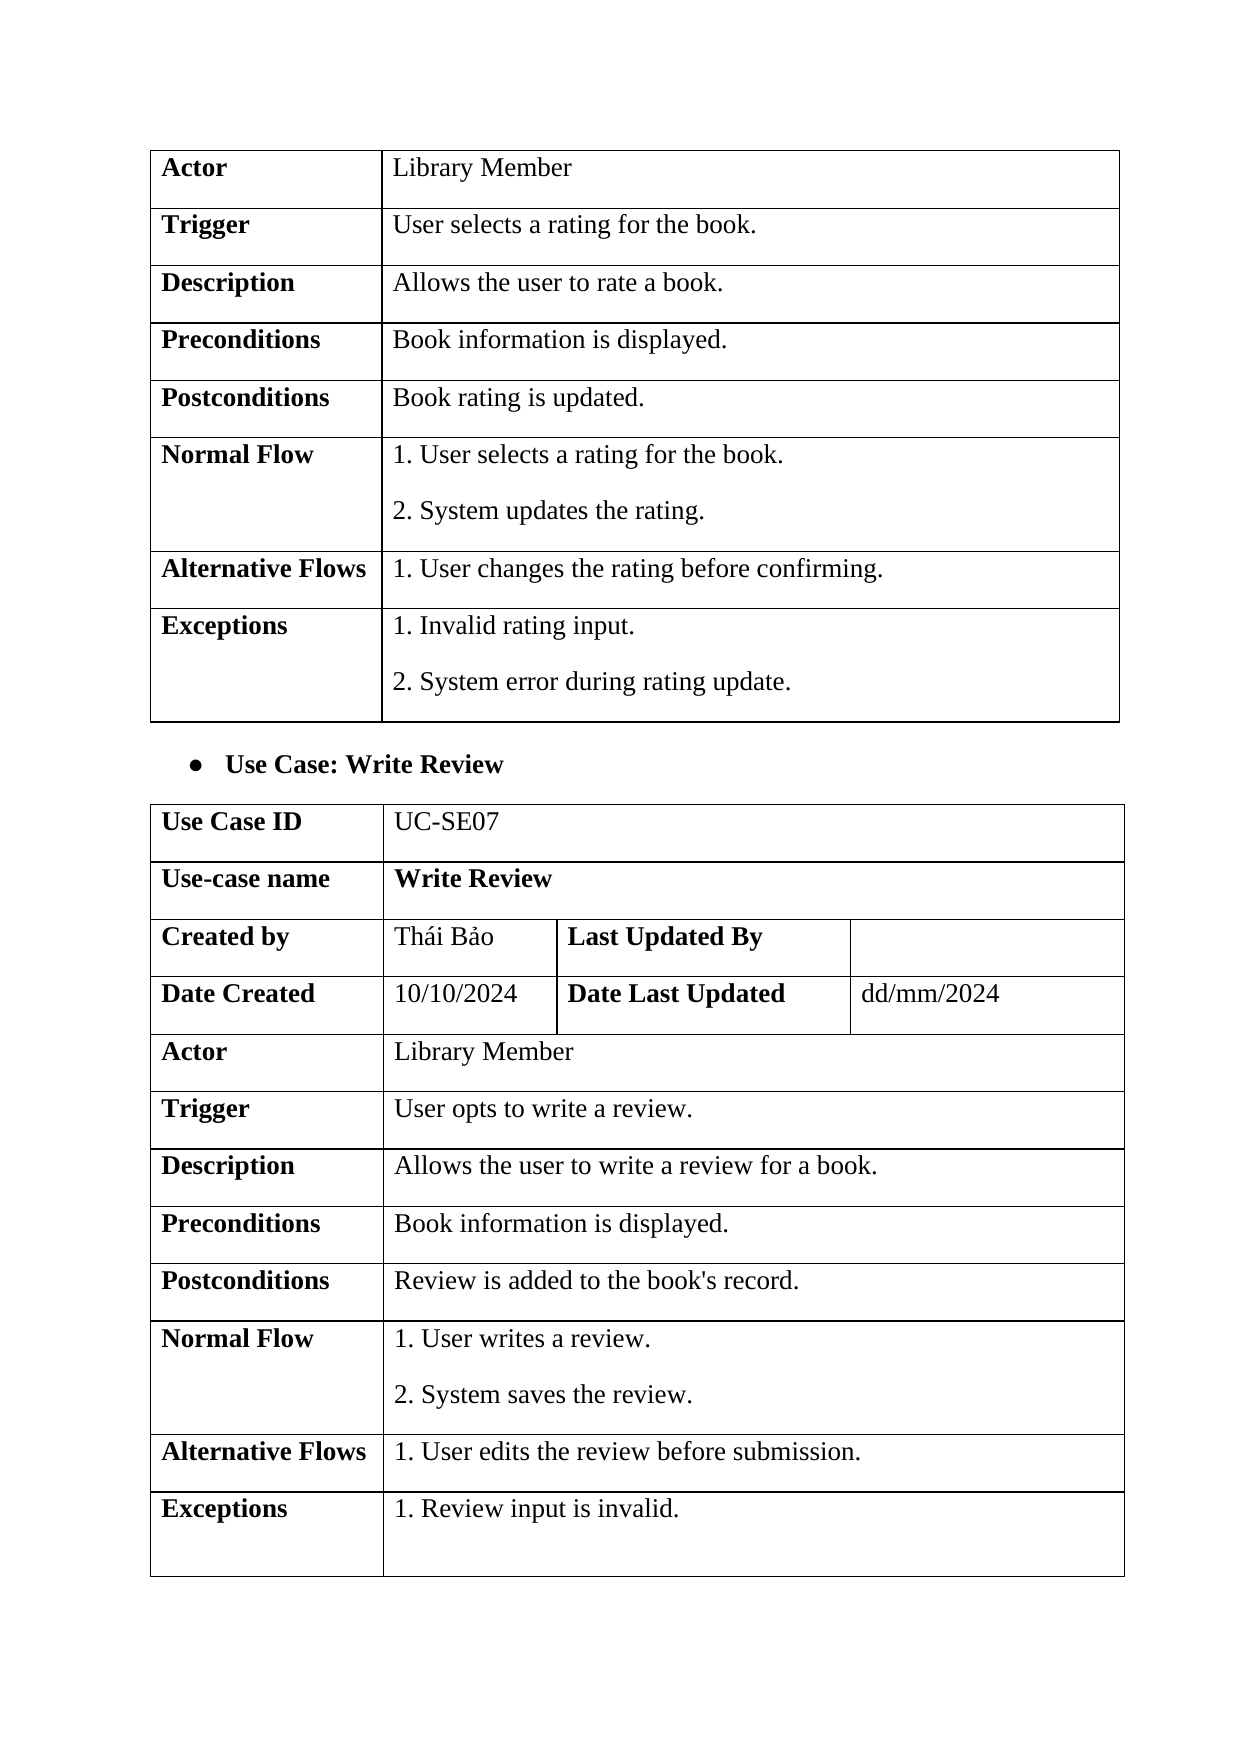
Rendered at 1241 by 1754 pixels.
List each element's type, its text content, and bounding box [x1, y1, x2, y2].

table_cell Actor [151, 1035, 383, 1091]
list Use Case: Write Review [187, 748, 1090, 779]
table_cell Book information is displayed. [383, 324, 1119, 379]
table_cell User selects a rating for the book. [383, 209, 1119, 265]
table_cell [851, 920, 1124, 976]
table_cell Allows the user to rate a book. [383, 266, 1119, 322]
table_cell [384, 1493, 1124, 1576]
table_cell Date Created [151, 977, 383, 1033]
table_cell Library Member [383, 151, 1119, 207]
table_cell 1. User selects a rating for the book. 2. System updates the rating. [383, 438, 1119, 551]
table_cell Alternative Flows [151, 1435, 383, 1491]
table_cell Book rating is updated. [383, 381, 1119, 437]
table_cell Normal Flow [151, 1322, 383, 1434]
table_cell Last Updated By [558, 920, 850, 976]
table_cell 1. Invalid rating input. 2. System error during rating update. [383, 609, 1119, 721]
table_cell Date Last Updated [558, 977, 850, 1033]
table_cell User opts to write a review. [384, 1092, 1124, 1148]
table_cell Preconditions [151, 1207, 383, 1263]
table_cell dd/mm/2024 [851, 977, 1124, 1033]
table_cell Book information is displayed. [384, 1207, 1124, 1263]
table_cell Exceptions [151, 1493, 383, 1576]
table_cell 1. User writes a review. 2. System saves the review. [384, 1322, 1124, 1434]
table_cell Actor [151, 151, 381, 207]
table_header Use Case ID [151, 805, 383, 861]
table_cell Alternative Flows [151, 552, 381, 608]
table_cell Library Member [384, 1035, 1124, 1091]
table_cell Created by [151, 920, 383, 976]
table_cell Description [151, 266, 381, 322]
table_cell Trigger [151, 1092, 383, 1148]
table_cell Preconditions [151, 324, 381, 379]
table_cell Allows the user to write a review for a book. [384, 1150, 1124, 1206]
table_cell Use-case name [151, 863, 383, 919]
table_cell Normal Flow [151, 438, 381, 551]
table_header UC-SE07 [384, 805, 1124, 861]
table_cell Description [151, 1150, 383, 1206]
table_cell Trigger [151, 209, 381, 265]
table_cell 1. User changes the rating before confirming. [383, 552, 1119, 608]
table_cell 1. User edits the review before submission. [384, 1435, 1124, 1491]
table_cell Thái Bảo [384, 920, 556, 976]
table_cell Postconditions [151, 381, 381, 437]
table_cell 10/10/2024 [384, 977, 556, 1033]
table_cell Postconditions [151, 1264, 383, 1320]
table_cell Exceptions [151, 609, 381, 721]
table_cell Review is added to the book's record. [384, 1264, 1124, 1320]
table_cell Write Review [384, 863, 1124, 919]
